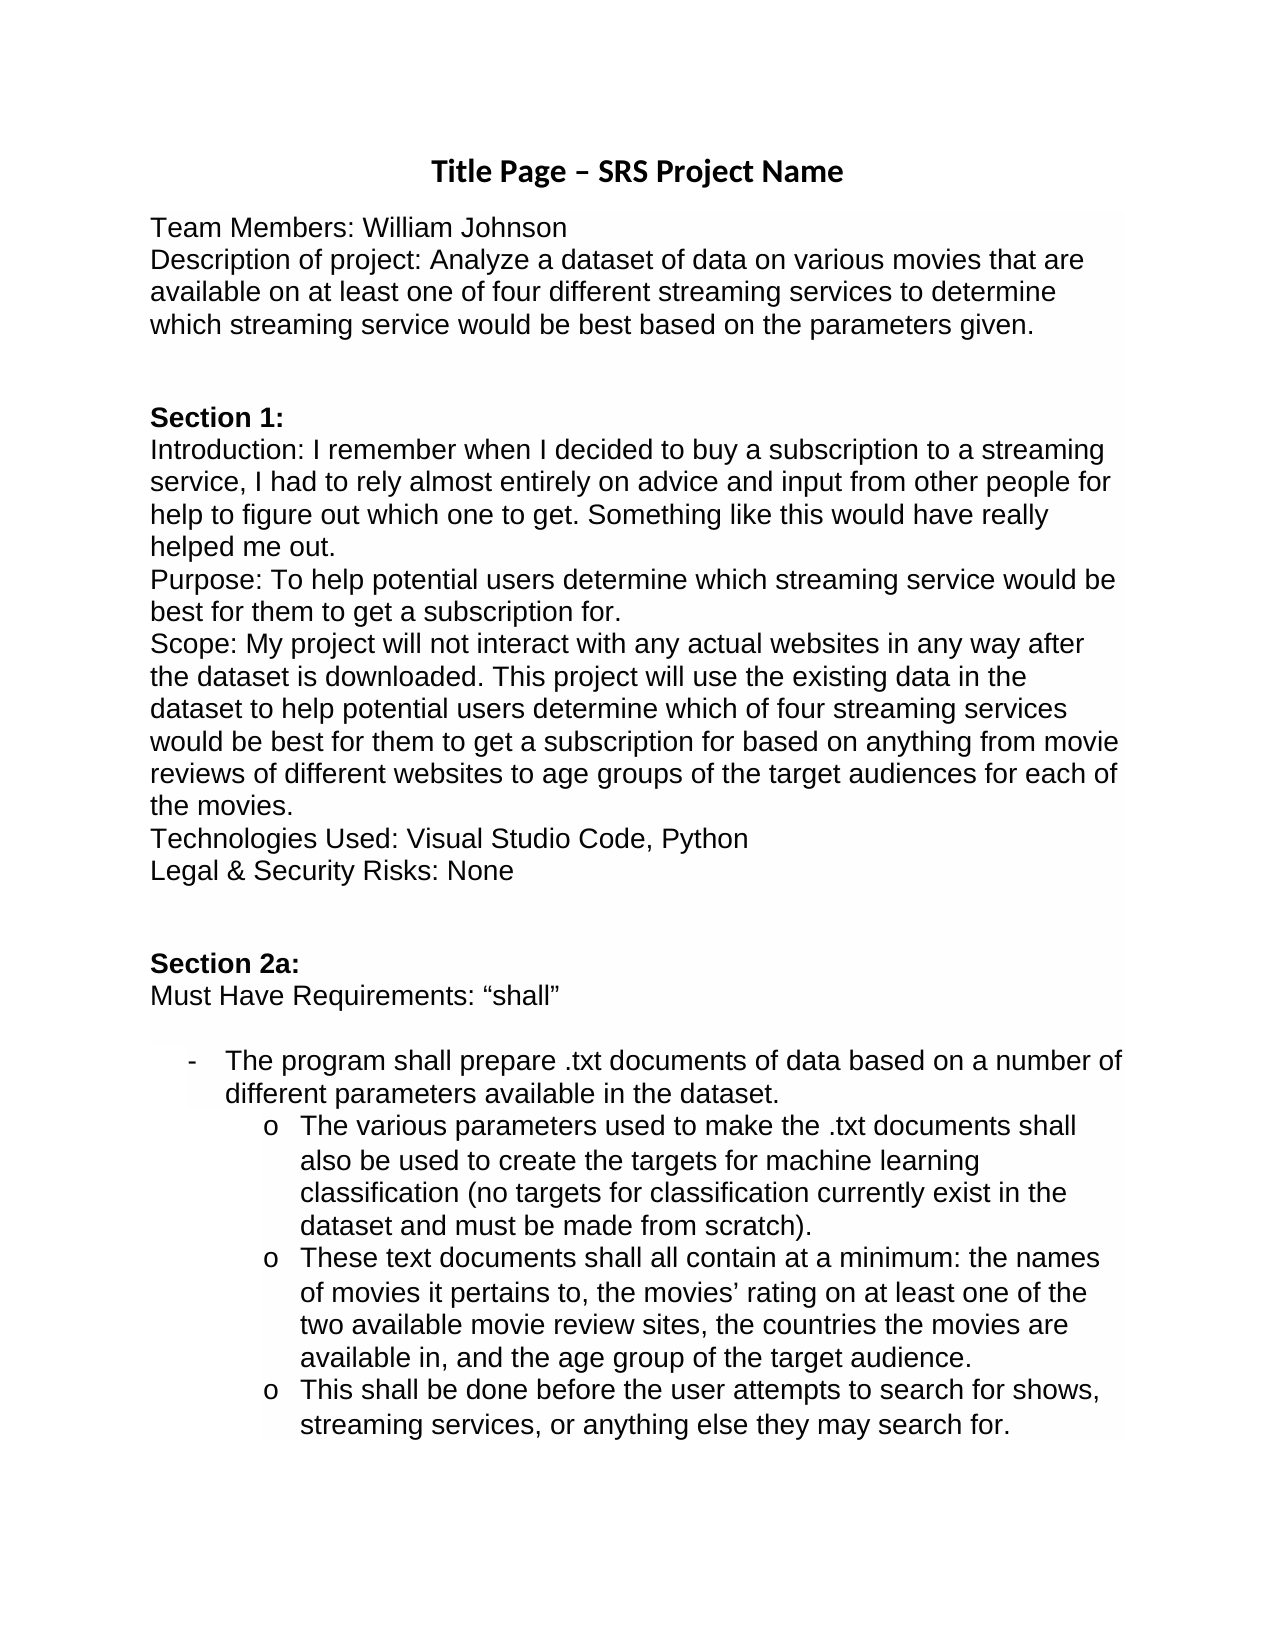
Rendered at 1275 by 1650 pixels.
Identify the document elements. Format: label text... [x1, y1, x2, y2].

text Team Members: William Johnson [150, 211, 1125, 243]
text Legal & Security Risks: None [150, 854, 1125, 887]
text Technologies Used: Visual Studio Code, Python [150, 822, 1125, 854]
list These text documents shall all contain at a minimum: the names of movies it pertains to, the movies’ rating on at least one of the two available movie review sites, the countries the movies are available in, and the age group of the target audience. [262, 1241, 1125, 1373]
text Scope: My project will not interact with any actual websites in any way after the dataset is downloaded. This project will use the existing data in the dataset to help potential users determine which of four streaming services would be best for them to get a subscription for based on anything from movie reviews of different websites to age groups of the target audiences for each of the movies. [150, 627, 1125, 822]
text Section 1: [150, 401, 1125, 433]
list The program shall prepare .txt documents of data based on a number of different parameters available in the dataset. [187, 1044, 1125, 1109]
text Description of project: Analyze a dataset of data on various movies that are available on at least one of four different streaming services to determine which streaming service would be best based on the parameters given. [150, 243, 1125, 340]
list This shall be done before the user attempts to search for shows, streaming services, or anything else they may search for. [262, 1373, 1125, 1440]
text Purpose: To help potential users determine which streaming service would be best for them to get a subscription for. [150, 563, 1125, 627]
list The various parameters used to make the .txt documents shall also be used to create the targets for machine learning classification (no targets for classification currently exist in the dataset and must be made from scratch). [262, 1109, 1125, 1241]
text Must Have Requirements: “shall” [150, 979, 1125, 1012]
text Section 2a: [150, 947, 1125, 979]
text Introduction: I remember when I decided to buy a subscription to a streaming service, I had to rely almost entirely on advice and input from other people for help to figure out which one to get. Something like this would have really helped me out. [150, 433, 1125, 563]
text Title Page – SRS Project Name [150, 150, 1125, 191]
